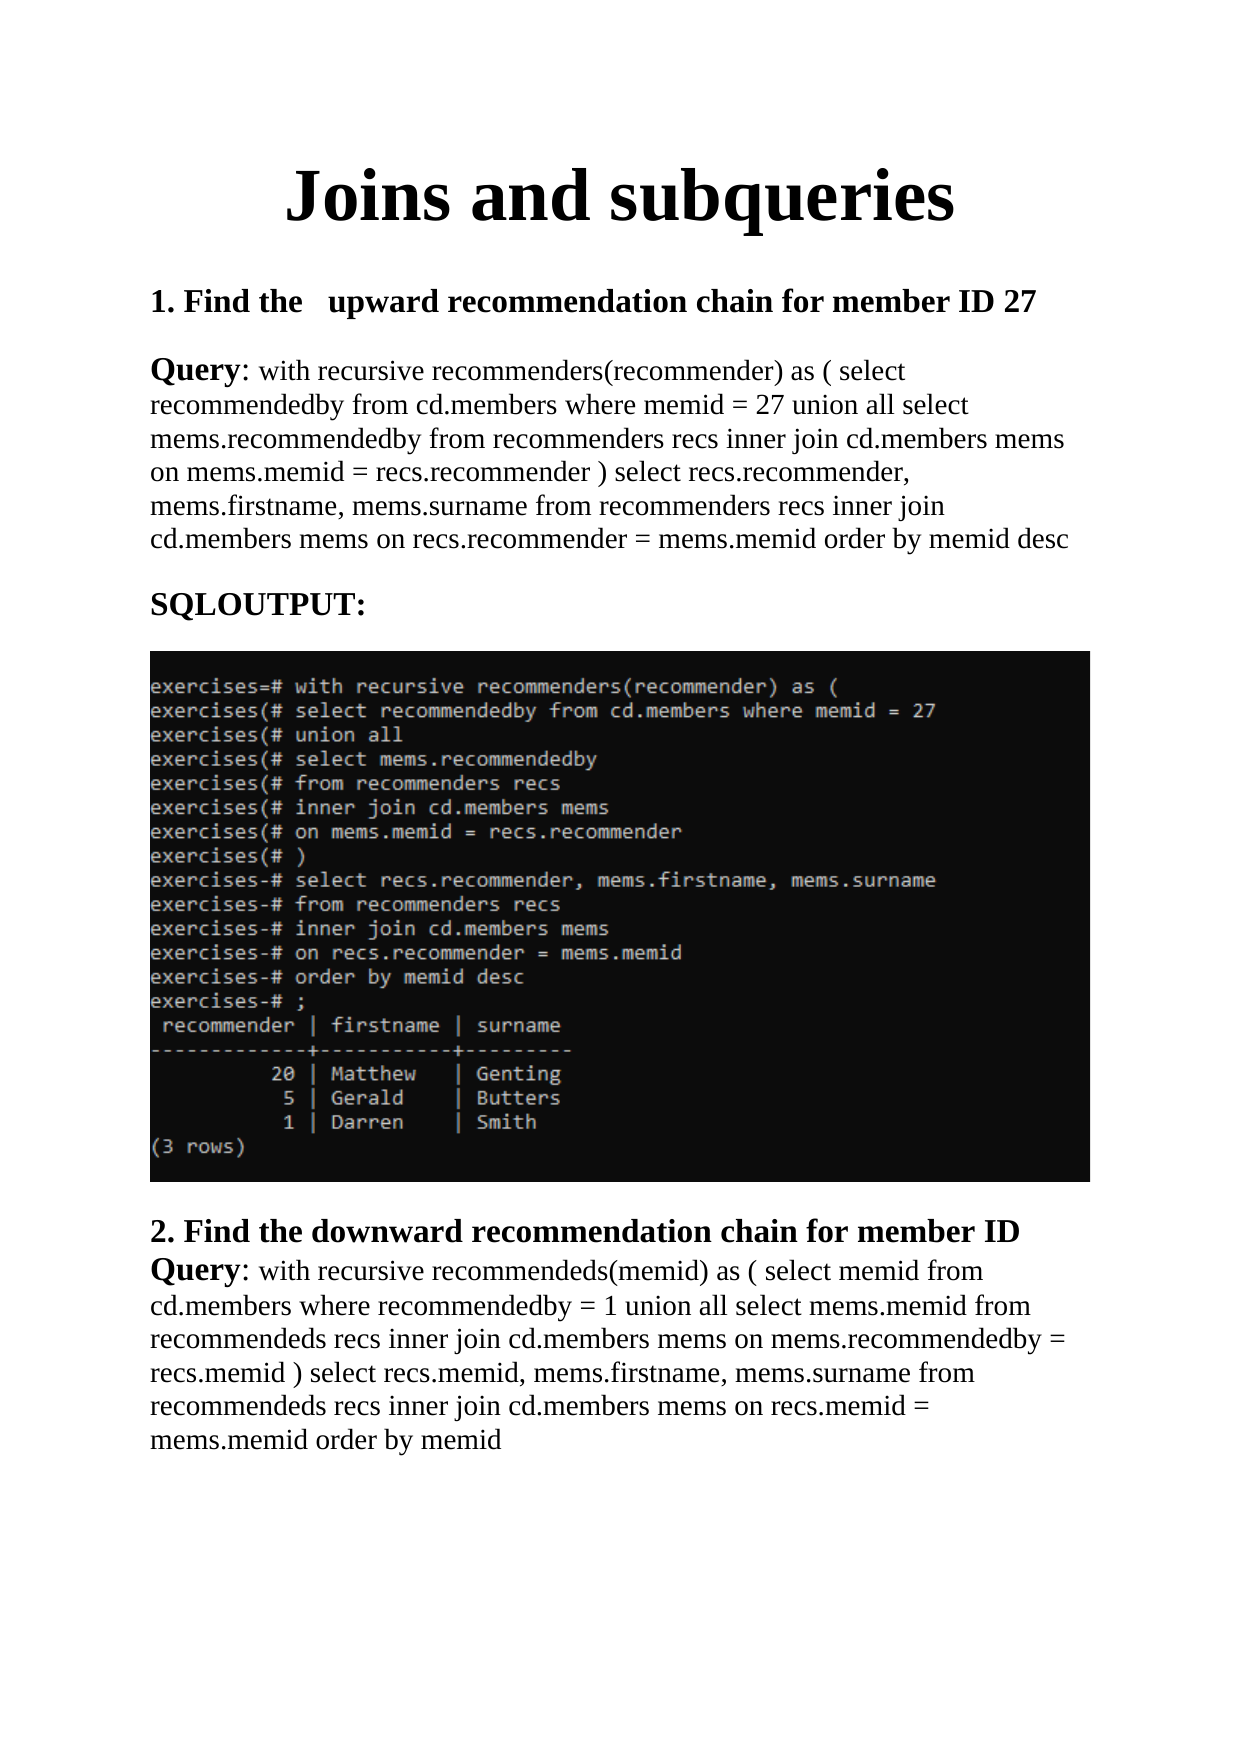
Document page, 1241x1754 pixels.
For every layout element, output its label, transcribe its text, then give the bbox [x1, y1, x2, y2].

text SQLOUTPUT: [150, 584, 1090, 622]
text 2. Find the downward recommendation chain for member ID Query: with recursive recommendeds(memid) as ( select memid from cd.members where recommendedby = 1 union all select mems.memid from recommendeds recs inner join cd.members mems on mems.recommendedby = recs.memid ) select recs.memid, mems.firstname, mems.surname from recommendeds recs inner join cd.members mems on recs.memid = mems.memid order by memid [150, 1211, 1090, 1456]
text Query: with recursive recommenders(recommender) as ( select recommendedby from cd.members where memid = 27 union all select mems.recommendedby from recommenders recs inner join cd.members mems on mems.memid = recs.recommender ) select recs.recommender, mems.firstname, mems.surname from recommenders recs inner join cd.members mems on recs.recommender = mems.memid order by memid desc [150, 349, 1090, 555]
picture [150, 651, 1091, 1182]
subtitle 1. Find the upward recommendation chain for member ID 27 [150, 257, 1090, 320]
text Joins and subqueries [150, 150, 1090, 236]
